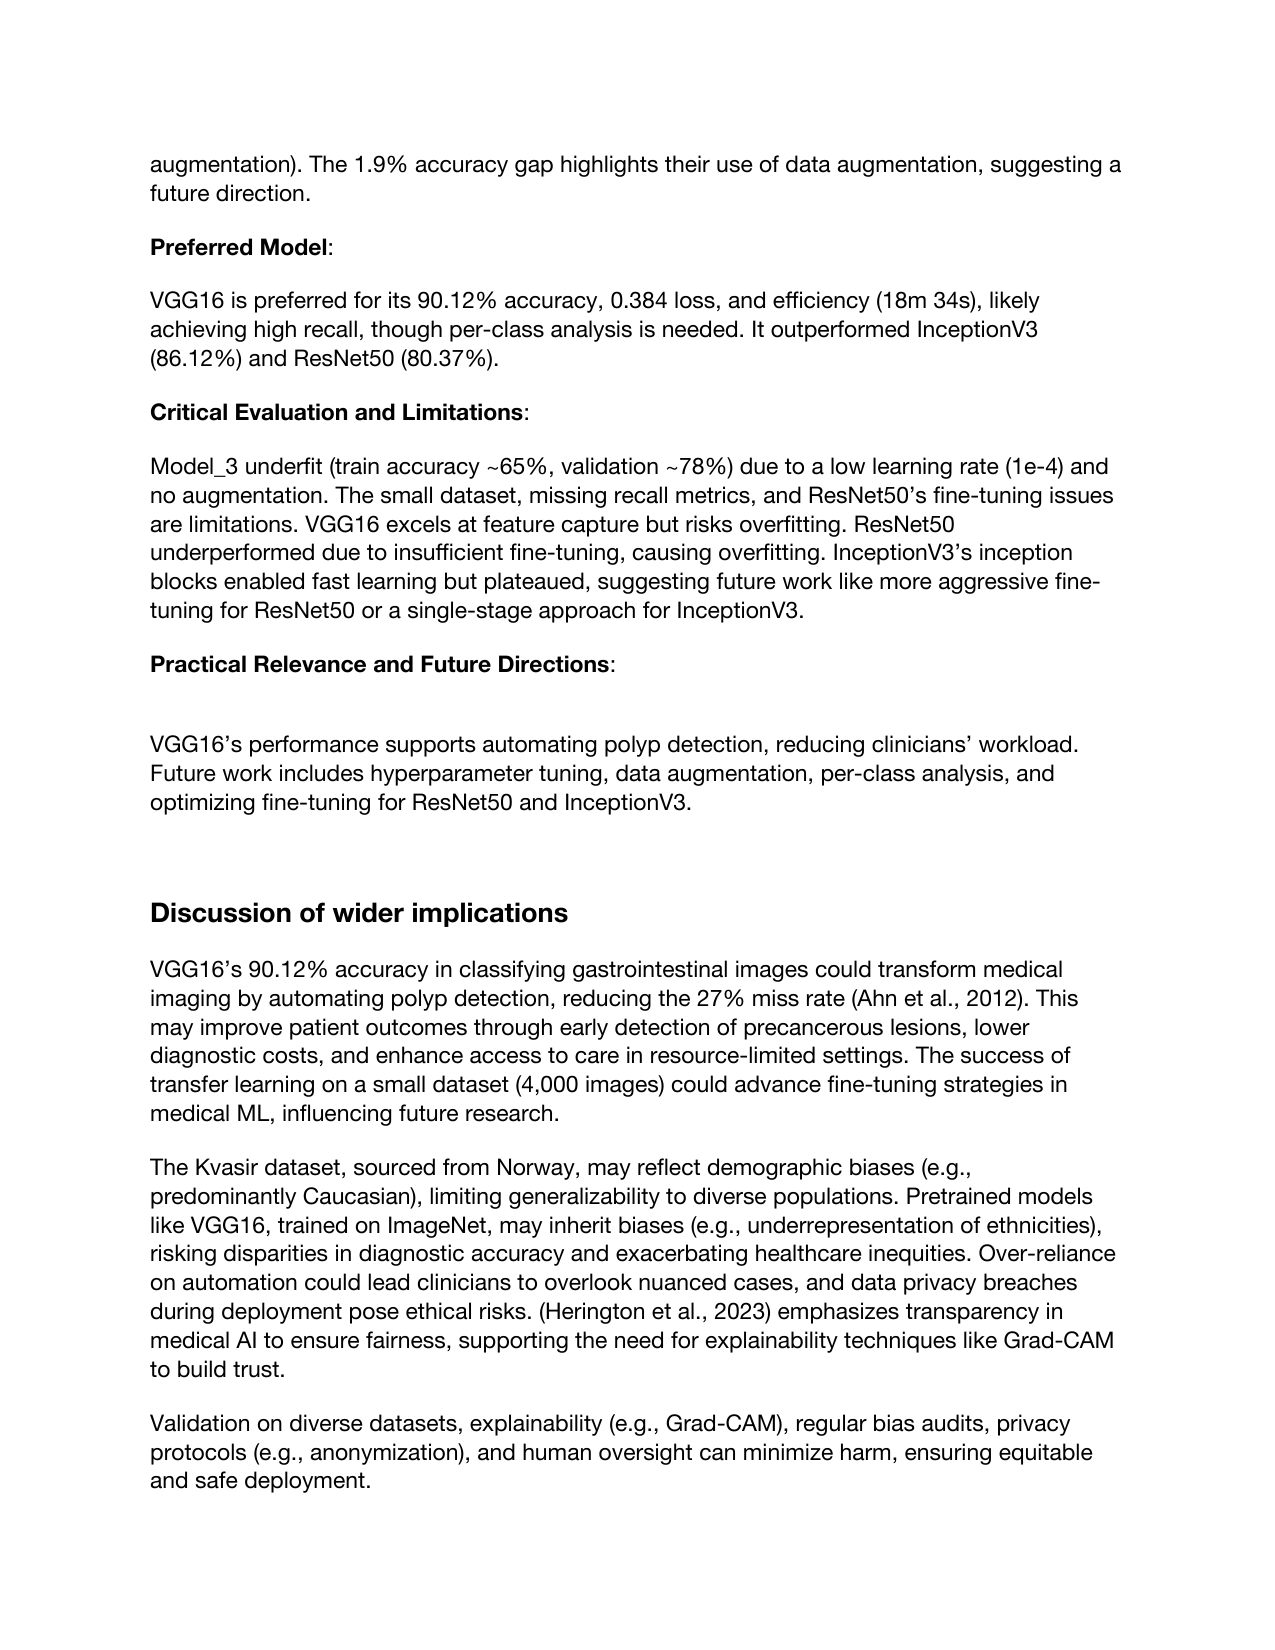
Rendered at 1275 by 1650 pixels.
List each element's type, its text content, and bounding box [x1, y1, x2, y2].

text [150, 150, 1125, 208]
text Validation on diverse datasets, explainability (e.g., Grad-CAM), regular bias audits, privacy protocols (e.g., anonymization), and human oversight can minimize harm, ensuring equitable and safe deployment. [150, 1409, 1125, 1495]
text VGG16 is preferred for its 90.12% accuracy, 0.384 loss, and efficiency (18m 34s), likely achieving high recall, though per-class analysis is needed. It outperformed InceptionV3 (86.12%) and ResNet50 (80.37%). [150, 287, 1125, 373]
text Model_3 underfit (train accuracy ~65%, validation ~78%) due to a low learning rate (1e-4) and no augmentation. The small dataset, missing recall metrics, and ResNet50’s fine-tuning issues are limitations. VGG16 excels at feature capture but risks overfitting. ResNet50 underperformed due to insufficient fine-tuning, causing overfitting. InceptionV3’s inception blocks enabled fast learning but plateaued, suggesting future work like more aggressive fine-tuning for ResNet50 or a single-stage approach for InceptionV3. [150, 452, 1125, 625]
text The Kvasir dataset, sourced from Norway, may reflect demographic biases (e.g., predominantly Caucasian), limiting generalizability to diverse populations. Pretrained models like VGG16, trained on ImageNet, may inherit biases (e.g., underrepresentation of ethnicities), risking disparities in diagnostic accuracy and exacerbating healthcare inequities. Over-reliance on automation could lead clinicians to overlook nuanced cases, and data privacy breaches during deployment pose ethical risks. (Herington et al., 2023) emphasizes transparency in medical AI to ensure fairness, supporting the need for explainability techniques like Grad-CAM to build trust. [150, 1153, 1125, 1384]
text VGG16’s performance supports automating polyp detection, reducing clinicians’ workload. Future work includes hyperparameter tuning, data augmentation, per-class analysis, and optimizing fine-tuning for ResNet50 and InceptionV3. [150, 730, 1125, 817]
text Preferred Model: [150, 233, 1125, 262]
text Critical Evaluation and Limitations: [150, 398, 1125, 427]
text Practical Relevance and Future Directions: [150, 650, 1125, 705]
text VGG16’s 90.12% accuracy in classifying gastrointestinal images could transform medical imaging by automating polyp detection, reducing the 27% miss rate (Ahn et al., 2012). This may improve patient outcomes through early detection of precancerous lesions, lower diagnostic costs, and enhance access to care in resource-limited settings. The success of transfer learning on a small dataset (4,000 images) could advance fine-tuning strategies in medical ML, influencing future research. [150, 955, 1125, 1128]
subtitle Discussion of wider implications [150, 896, 1125, 930]
